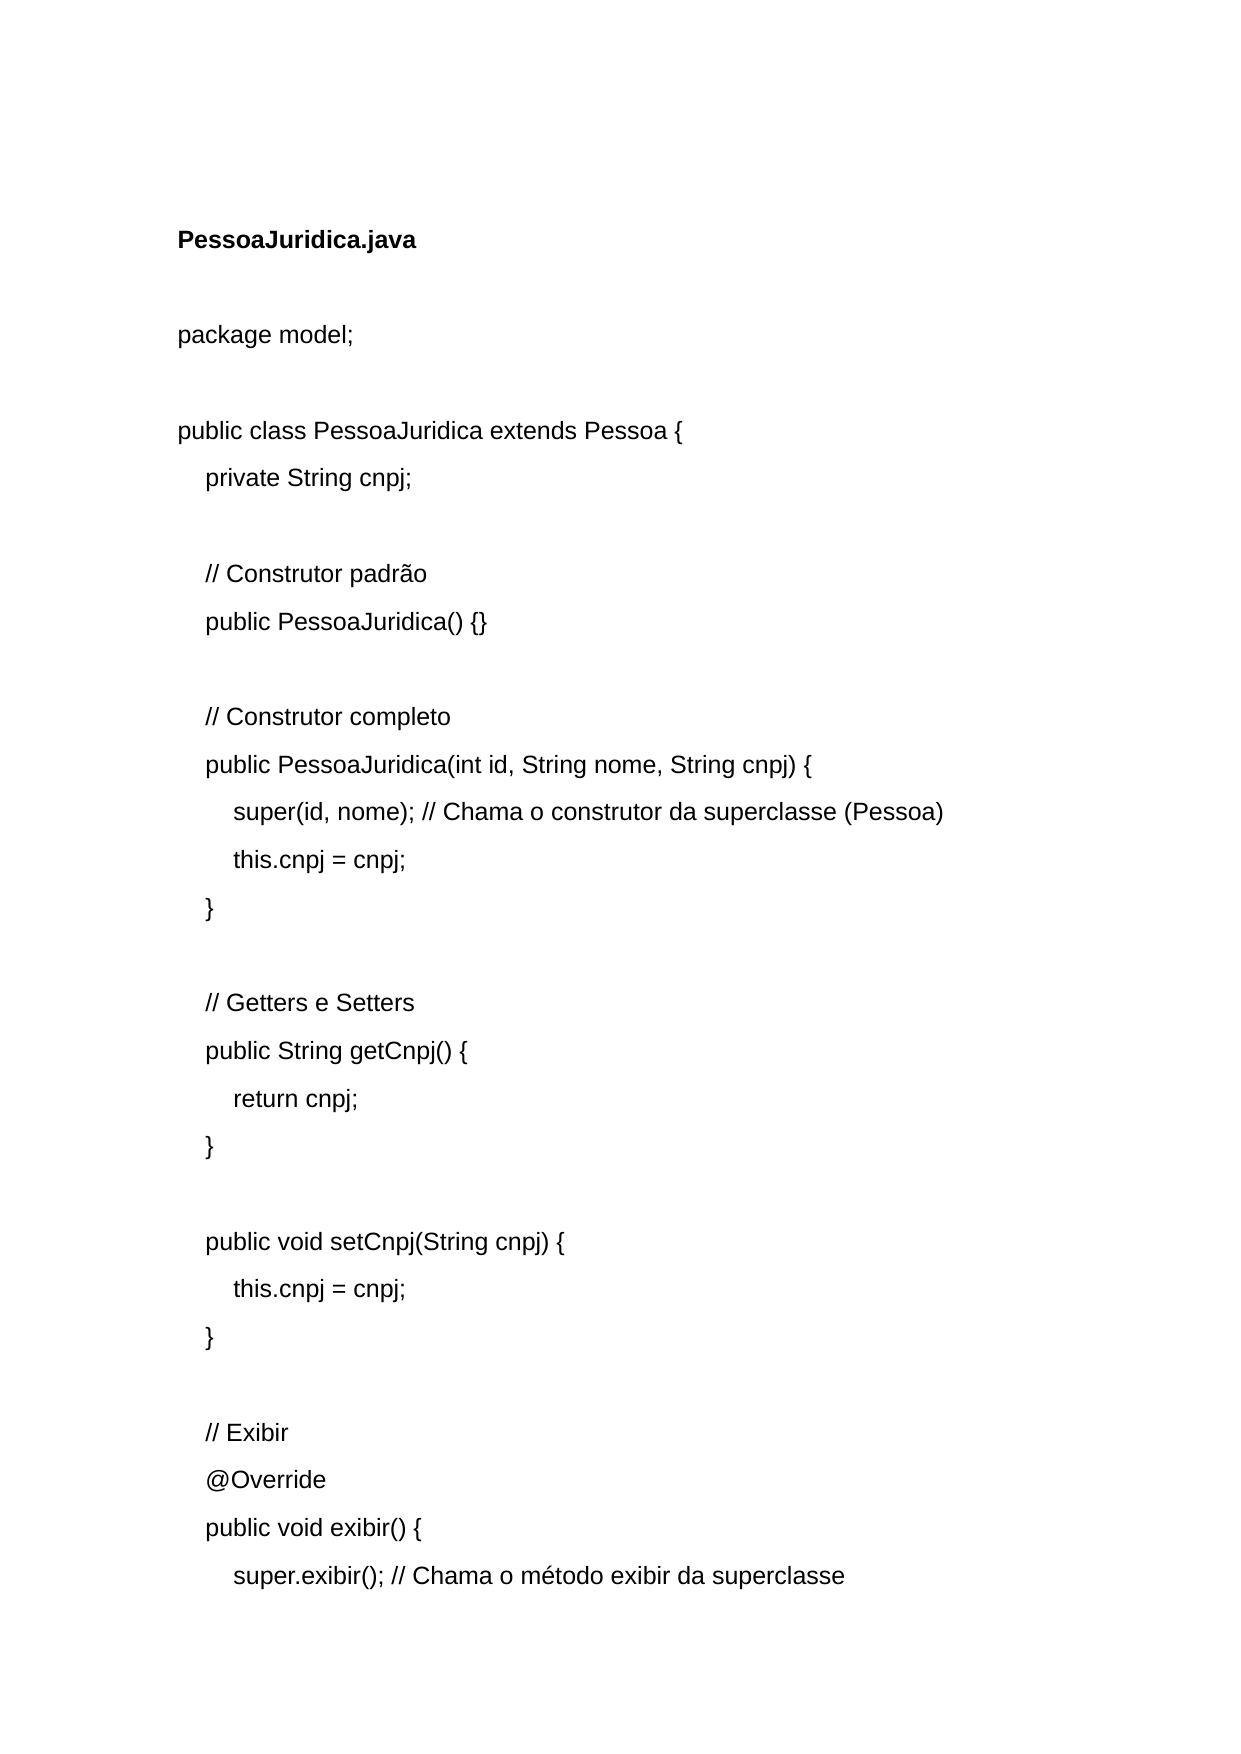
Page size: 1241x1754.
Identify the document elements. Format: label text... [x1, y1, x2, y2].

text private String cnpj; [177, 463, 1122, 492]
text @Override [177, 1465, 1122, 1494]
text // Getters e Setters [177, 988, 1122, 1017]
text // Construtor completo [177, 702, 1122, 731]
text public void setCnpj(String cnpj) { [177, 1227, 1122, 1256]
text } [177, 893, 1122, 922]
text return cnpj; [177, 1084, 1122, 1112]
text public PessoaJuridica(int id, String nome, String cnpj) { [177, 750, 1122, 778]
text package model; [177, 320, 1122, 349]
text } [177, 1322, 1122, 1351]
text public PessoaJuridica() {} [177, 607, 1122, 635]
text this.cnpj = cnpj; [177, 1274, 1122, 1303]
text public String getCnpj() { [177, 1036, 1122, 1065]
text this.cnpj = cnpj; [177, 845, 1122, 874]
text // Exibir [177, 1418, 1122, 1446]
text // Construtor padrão [177, 559, 1122, 588]
text super.exibir(); // Chama o método exibir da superclasse [177, 1561, 1122, 1589]
text super(id, nome); // Chama o construtor da superclasse (Pessoa) [177, 797, 1122, 826]
text } [177, 1131, 1122, 1160]
text public class PessoaJuridica extends Pessoa { [177, 416, 1122, 444]
text PessoaJuridica.java [177, 225, 1122, 254]
text public void exibir() { [177, 1513, 1122, 1542]
